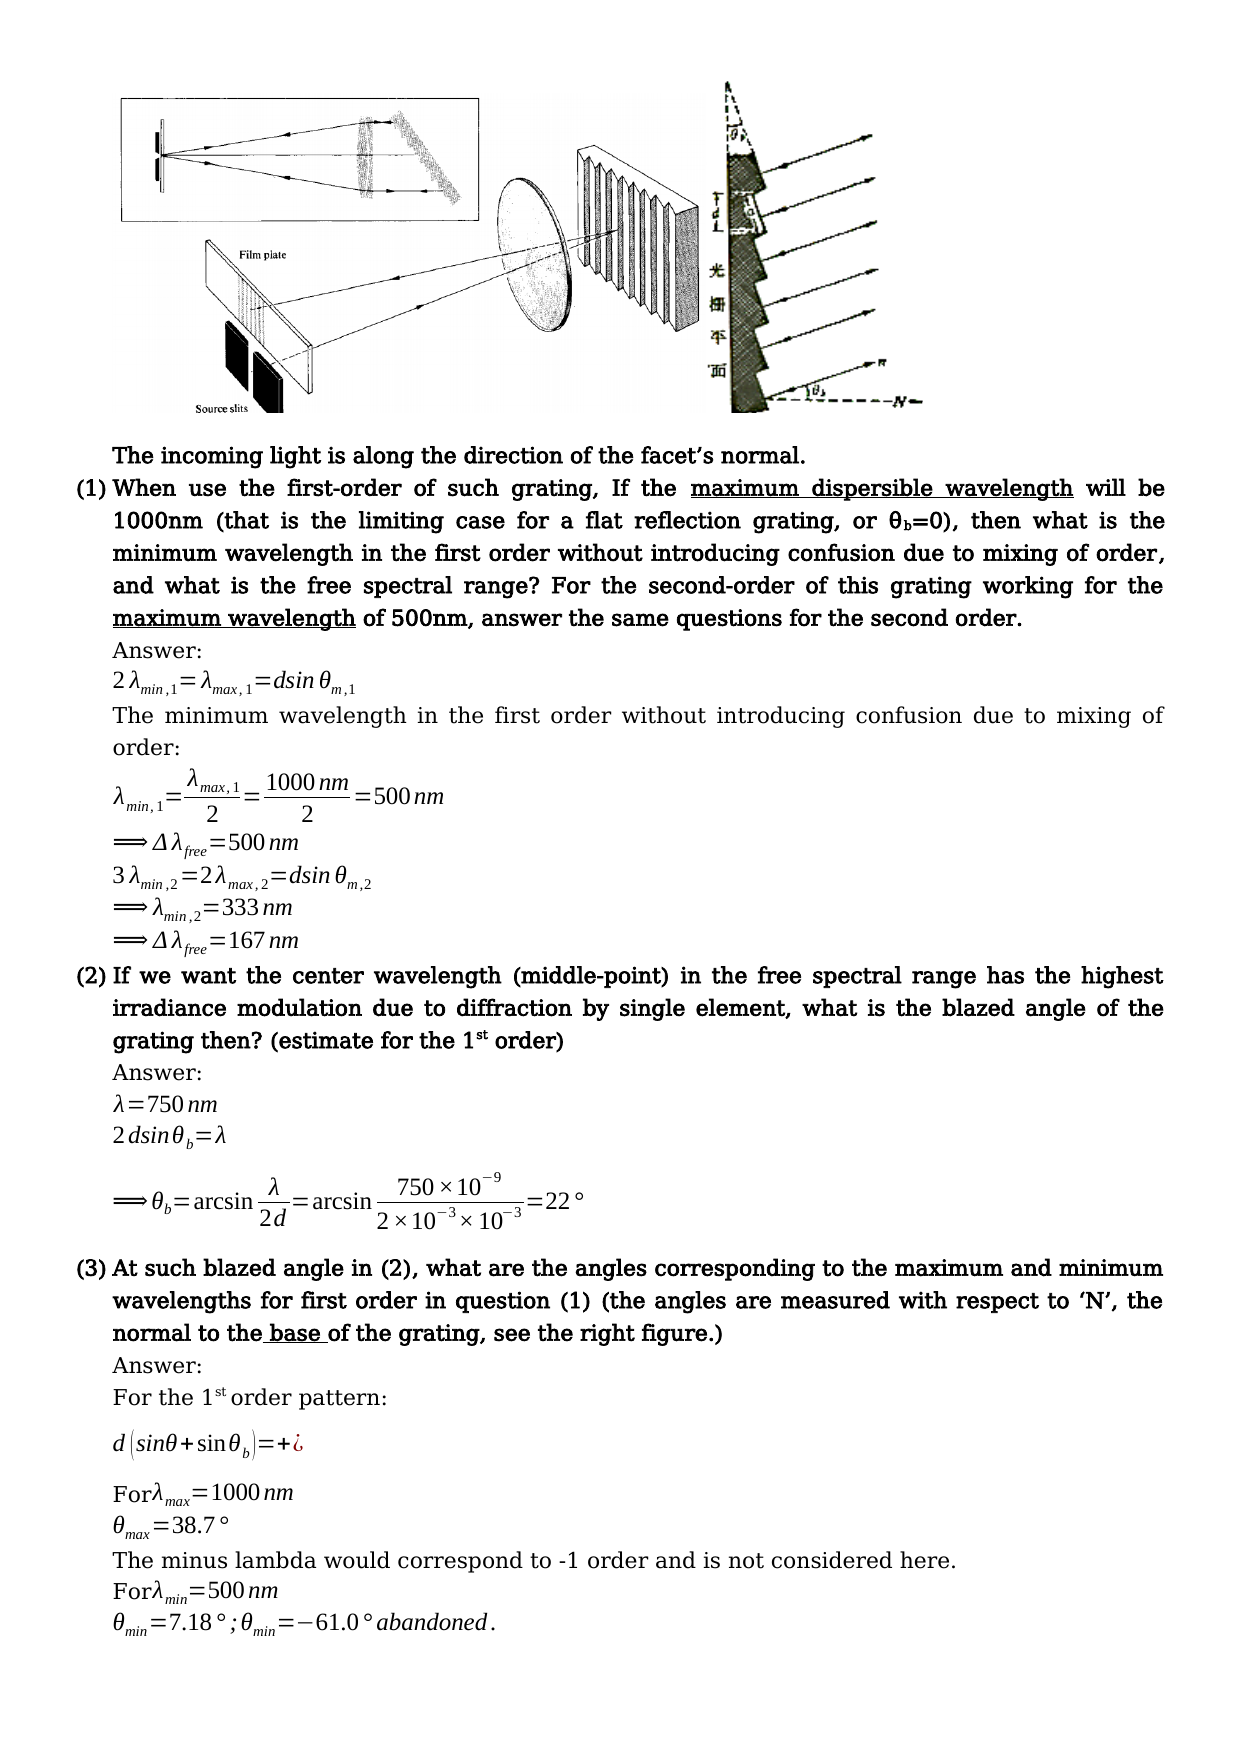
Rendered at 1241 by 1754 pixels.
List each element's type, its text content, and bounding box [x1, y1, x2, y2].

list The minus lambda would correspond to -1 order and is not considered here. [112, 1543, 1165, 1576]
list When use the first-order of such grating, If the maximum dispersible wavelength will be 1000nm (that is the limiting case for a flat reflection grating, or θb=0), then what is the minimum wavelength in the first order without introducing confusion due to mixing of order, and what is the free spectral range? For the second-order of this grating working for the maximum wavelength of 500nm, answer the same questions for the second order. [75, 471, 1165, 633]
list If we want the center wavelength (middle-point) in the free spectral range has the highest irradiance modulation due to diffraction by single element, what is the blazed angle of the grating then? (estimate for the 1st order) [75, 958, 1165, 1056]
list The incoming light is along the direction of the facet’s normal. [112, 438, 1165, 471]
list For the 1st order pattern: [112, 1381, 1165, 1413]
list At such blazed angle in (2), what are the angles corresponding to the maximum and minimum wavelengths for first order in question (1) (the angles are measured with respect to ‘N’, the normal to the base of the grating, see the right figure.) [75, 1251, 1165, 1348]
list For [112, 1576, 1165, 1608]
list For [112, 1478, 1165, 1511]
list Answer: [112, 1348, 1165, 1381]
list Answer: [112, 633, 1165, 666]
picture [112, 80, 923, 413]
list The minimum wavelength in the first order without introducing confusion due to mixing of order: [112, 698, 1165, 763]
list Answer: [112, 1056, 1165, 1088]
